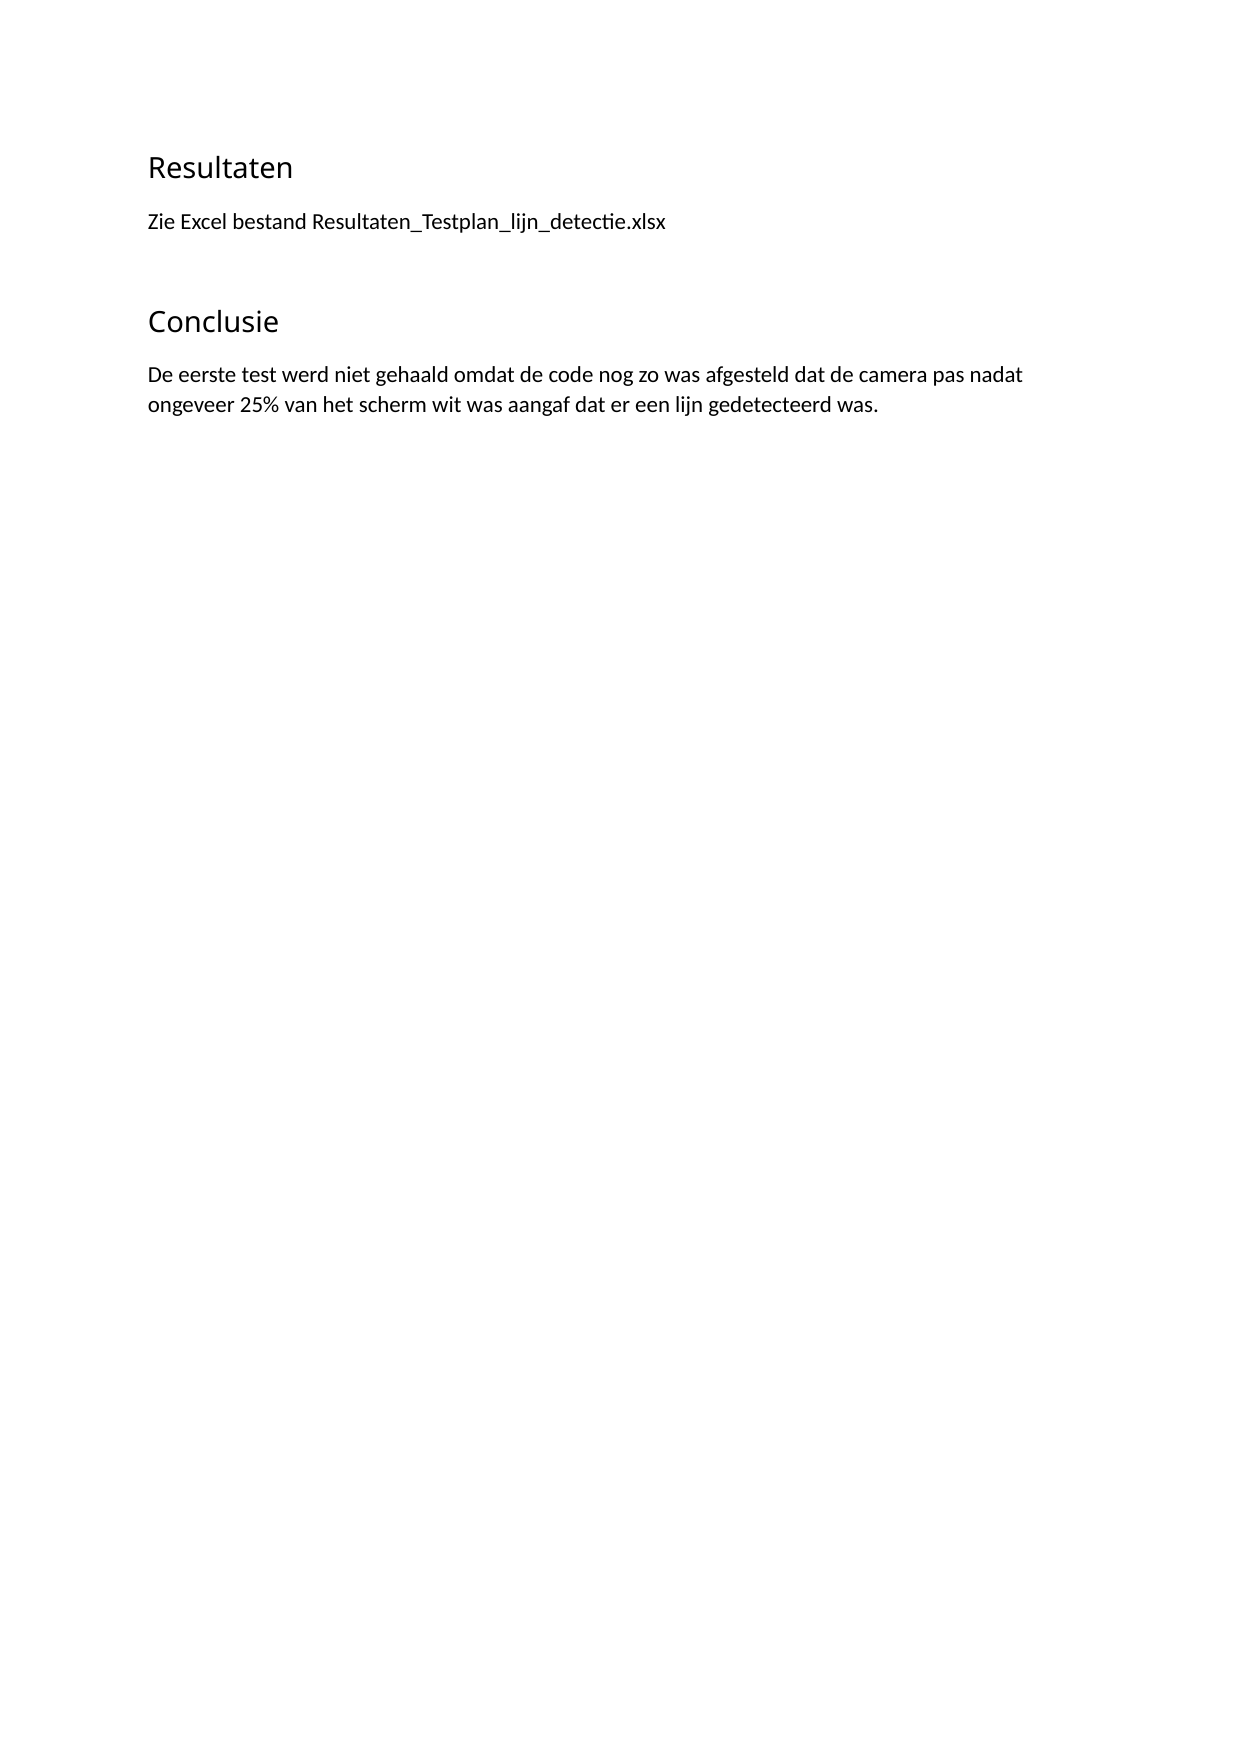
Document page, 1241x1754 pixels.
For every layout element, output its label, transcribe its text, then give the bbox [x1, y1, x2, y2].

text Conclusie [148, 301, 1093, 341]
text Resultaten [148, 148, 1093, 187]
text Zie Excel bestand Resultaten_Testplan_lijn_detectie.xlsx [148, 207, 1093, 235]
text De eerste test werd niet gehaald omdat de code nog zo was afgesteld dat de camera pas nadat ongeveer 25% van het scherm wit was aangaf dat er een lijn gedetecteerd was. [148, 360, 1093, 418]
